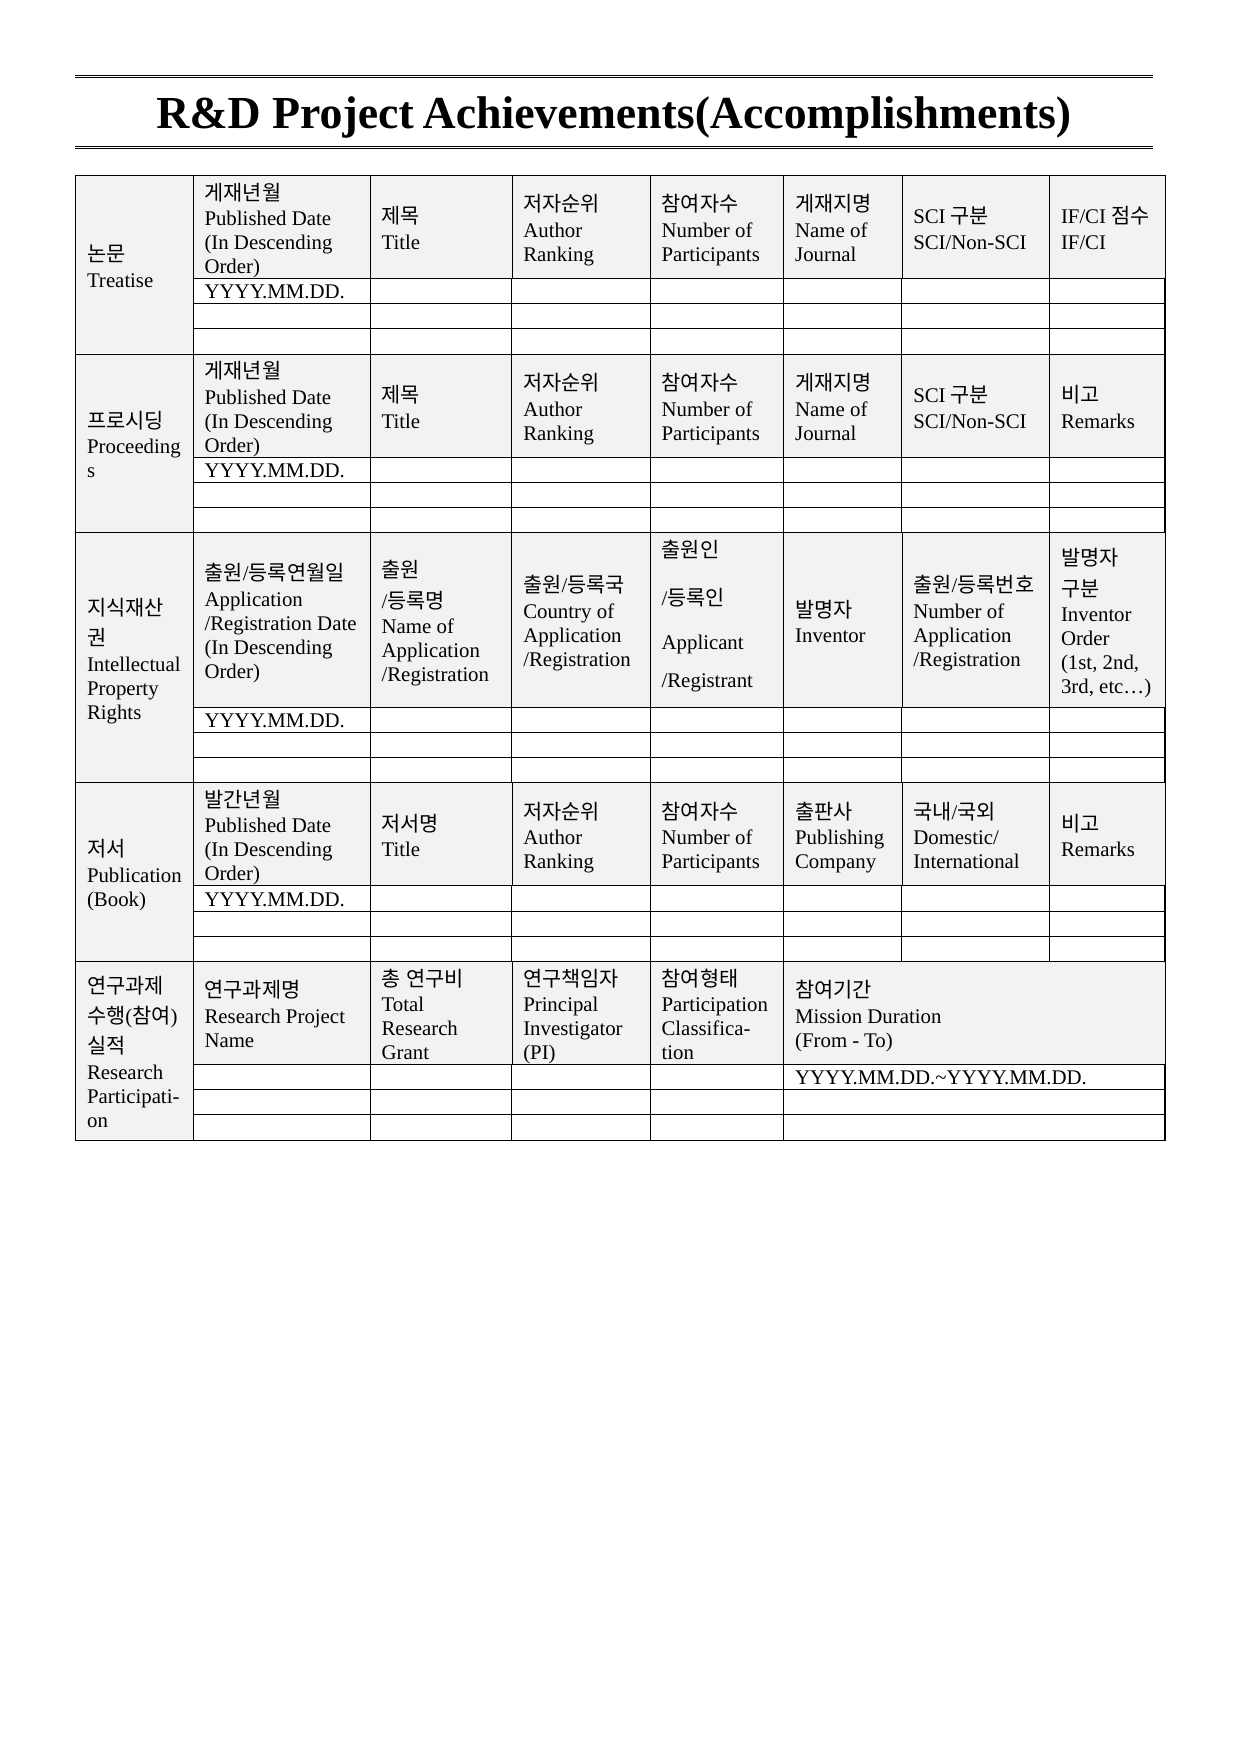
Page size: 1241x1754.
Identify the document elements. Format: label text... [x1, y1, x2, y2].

table_cell [371, 1115, 511, 1139]
table_cell [1050, 508, 1164, 532]
table_cell 저자순위 Author Ranking [512, 355, 650, 457]
table_cell 발간년월 Published Date (In Descending Order) [194, 783, 370, 885]
table_cell [1050, 758, 1164, 782]
table_cell [512, 733, 650, 757]
table_cell 출원/등록번호 Number of Application /Registration [903, 533, 1049, 707]
table_cell [371, 733, 511, 757]
table_cell YYYY.MM.DD.~YYYY.MM.DD. [784, 1065, 1164, 1089]
table_cell YYYY.MM.DD. [194, 708, 370, 732]
table_cell YYYY.MM.DD. [194, 279, 370, 303]
table_cell 출원인 /등록인 Applicant /Registrant [651, 533, 783, 707]
table_cell 참여자수 Number of Participants [651, 355, 783, 457]
table_cell [902, 886, 1049, 911]
table_cell [902, 733, 1049, 757]
table_header 저자순위 Author Ranking [513, 176, 650, 278]
table_cell [371, 329, 511, 353]
table_cell [902, 279, 1049, 303]
table_cell [784, 733, 901, 757]
table_cell [651, 937, 783, 961]
table_cell [512, 886, 650, 911]
table_cell [371, 1090, 511, 1114]
table_cell [784, 758, 901, 782]
table_cell [784, 279, 901, 303]
table_cell [1050, 329, 1164, 353]
table_cell 저자순위 Author Ranking [513, 783, 650, 885]
table_cell 발명자 Inventor [784, 533, 902, 707]
table_cell [512, 1065, 650, 1089]
table_cell [1050, 937, 1164, 961]
table_cell 지식재산권 Intellectual Property Rights [76, 533, 193, 782]
table_cell [371, 1065, 511, 1089]
table_cell YYYY.MM.DD. [194, 458, 370, 482]
table_cell 참여기간 Mission Duration (From - To) [784, 962, 1165, 1064]
table_cell 제목 Title [371, 355, 511, 457]
table_cell [651, 708, 783, 732]
table_header 참여자수 Number of Participants [651, 176, 783, 278]
table_cell [651, 1065, 783, 1089]
table_cell [651, 483, 783, 507]
table_cell [784, 937, 901, 961]
table_cell 저서 Publication (Book) [76, 783, 193, 961]
table_cell [1050, 304, 1164, 328]
table_cell [1050, 912, 1164, 936]
table_cell [194, 758, 370, 782]
table_cell 출원/등록연월일 Application /Registration Date (In Descending Order) [194, 533, 370, 707]
table_cell [784, 708, 901, 732]
table_header 제목 Title [371, 176, 512, 278]
table_cell 게재지명 Name of Journal [784, 355, 901, 457]
table_cell [784, 886, 901, 911]
table_cell [512, 483, 650, 507]
table_header 게재지명 Name of Journal [784, 176, 902, 278]
table_cell [512, 1115, 650, 1139]
table_cell 출원/등록국 Country of Application /Registration [512, 533, 650, 707]
table_cell [371, 912, 511, 936]
table_cell [902, 937, 1049, 961]
table_cell [902, 912, 1049, 936]
table_cell 비고 Remarks [1050, 355, 1164, 457]
table_cell [512, 1090, 650, 1114]
table_cell 비고 Remarks [1050, 783, 1165, 885]
table_cell [371, 708, 511, 732]
table_header 논문 Treatise [76, 176, 193, 353]
table_cell [371, 886, 511, 911]
table_cell 발명자 구분 Inventor Order (1st, 2nd, 3rd, etc…) [1050, 533, 1165, 707]
table_cell [902, 304, 1049, 328]
table_cell 총 연구비 Total Research Grant [371, 962, 512, 1064]
table_cell [902, 329, 1049, 353]
table_cell [371, 508, 511, 532]
table_cell [902, 508, 1049, 532]
table_cell [512, 937, 650, 961]
table_header IF/CI 점수 IF/CI [1050, 176, 1165, 278]
table_header SCI구분 SCI/Non-SCI [903, 176, 1049, 278]
table_cell 출원 /등록명 Name of Application /Registration [371, 533, 511, 707]
table_cell [902, 458, 1049, 482]
table_cell [1050, 733, 1164, 757]
table_cell [194, 329, 370, 353]
table_cell [651, 279, 783, 303]
table_cell SCI구분 SCI/Non-SCI [902, 355, 1049, 457]
table_cell [651, 508, 783, 532]
table_cell [512, 912, 650, 936]
table_cell [651, 458, 783, 482]
table_cell [371, 304, 511, 328]
table_cell [194, 733, 370, 757]
table_cell [194, 1065, 370, 1089]
table_cell [651, 758, 783, 782]
table_cell 게재년월 Published Date (In Descending Order) [194, 355, 370, 457]
table_cell [194, 912, 370, 936]
table_cell [194, 1090, 370, 1114]
table_cell 출판사 Publishing Company [784, 783, 902, 885]
table_cell [784, 508, 901, 532]
table_cell [784, 304, 901, 328]
table_cell [902, 758, 1049, 782]
table_cell [512, 279, 650, 303]
table_cell [194, 483, 370, 507]
table_cell [784, 329, 901, 353]
table_cell [651, 1090, 783, 1114]
table_cell [1050, 483, 1164, 507]
table_header 게재년월 Published Date (In Descending Order) [194, 176, 370, 278]
table_cell 연구과제명 Research Project Name [194, 962, 370, 1064]
table_cell [371, 279, 511, 303]
table_cell [1050, 458, 1164, 482]
table_cell [902, 483, 1049, 507]
table_cell [651, 912, 783, 936]
table_cell [784, 458, 901, 482]
table_cell 국내/국외 Domestic/ International [903, 783, 1049, 885]
table_cell [784, 1115, 1164, 1139]
table_cell 저서명 Title [371, 783, 512, 885]
table_cell [512, 758, 650, 782]
table_cell [651, 329, 783, 353]
table_cell [512, 304, 650, 328]
table_cell [651, 886, 783, 911]
table_cell [371, 937, 511, 961]
table_cell [512, 708, 650, 732]
table_cell [1050, 708, 1164, 732]
table_cell [784, 912, 901, 936]
table_cell [1050, 279, 1164, 303]
table_cell 참여형태 Participation Classifica-tion [651, 962, 783, 1064]
table_cell [371, 483, 511, 507]
table_cell [512, 329, 650, 353]
table_cell [651, 733, 783, 757]
table_cell [651, 1115, 783, 1139]
table_cell [194, 937, 370, 961]
table_cell [194, 1115, 370, 1139]
table_cell [651, 304, 783, 328]
table_cell [194, 508, 370, 532]
table_cell [194, 304, 370, 328]
table_cell [1050, 886, 1164, 911]
table_cell [371, 758, 511, 782]
table_cell [371, 458, 511, 482]
table_cell [902, 708, 1049, 732]
table_cell 프로시딩 Proceedings [76, 355, 193, 532]
table_cell 연구과제 수행(참여) 실적 Research Participati-on [76, 962, 193, 1139]
table_cell YYYY.MM.DD. [194, 886, 370, 911]
table_cell 연구책임자 Principal Investigator (PI) [513, 962, 650, 1064]
table_cell [512, 508, 650, 532]
table_cell [512, 458, 650, 482]
table_cell [784, 1090, 1164, 1114]
table_header R&D Project Achievements(Accomplishments) [75, 78, 1153, 146]
table_cell [784, 483, 901, 507]
table_cell 참여자수 Number of Participants [651, 783, 783, 885]
